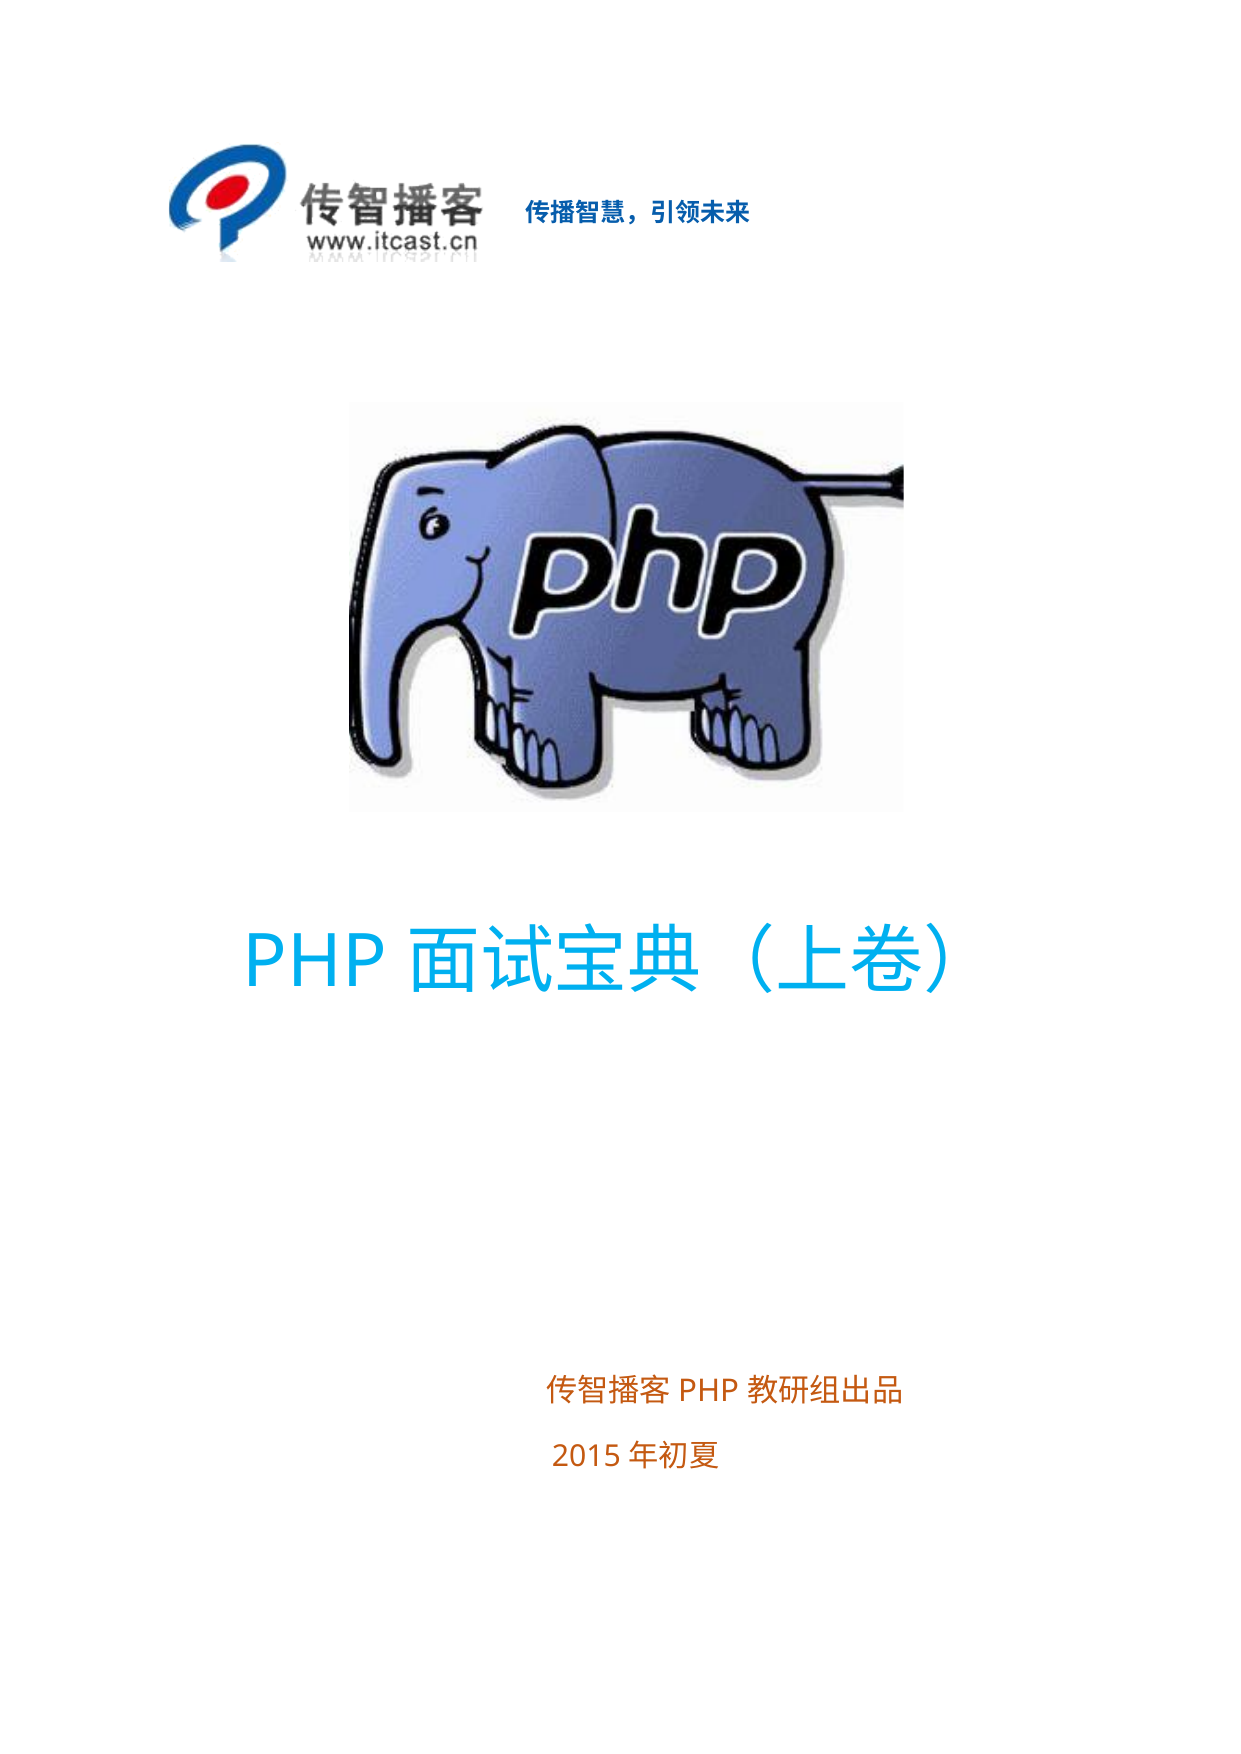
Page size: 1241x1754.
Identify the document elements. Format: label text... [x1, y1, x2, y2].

picture [168, 142, 485, 262]
picture [349, 402, 904, 812]
text 2015 年初夏 [150, 1423, 1121, 1477]
text PHP 面试宝典（上卷） [150, 882, 1089, 1012]
text 传播智慧，引领未来 [525, 199, 1090, 227]
text 传智播客 PHP 教研组出品 [546, 1357, 1090, 1413]
